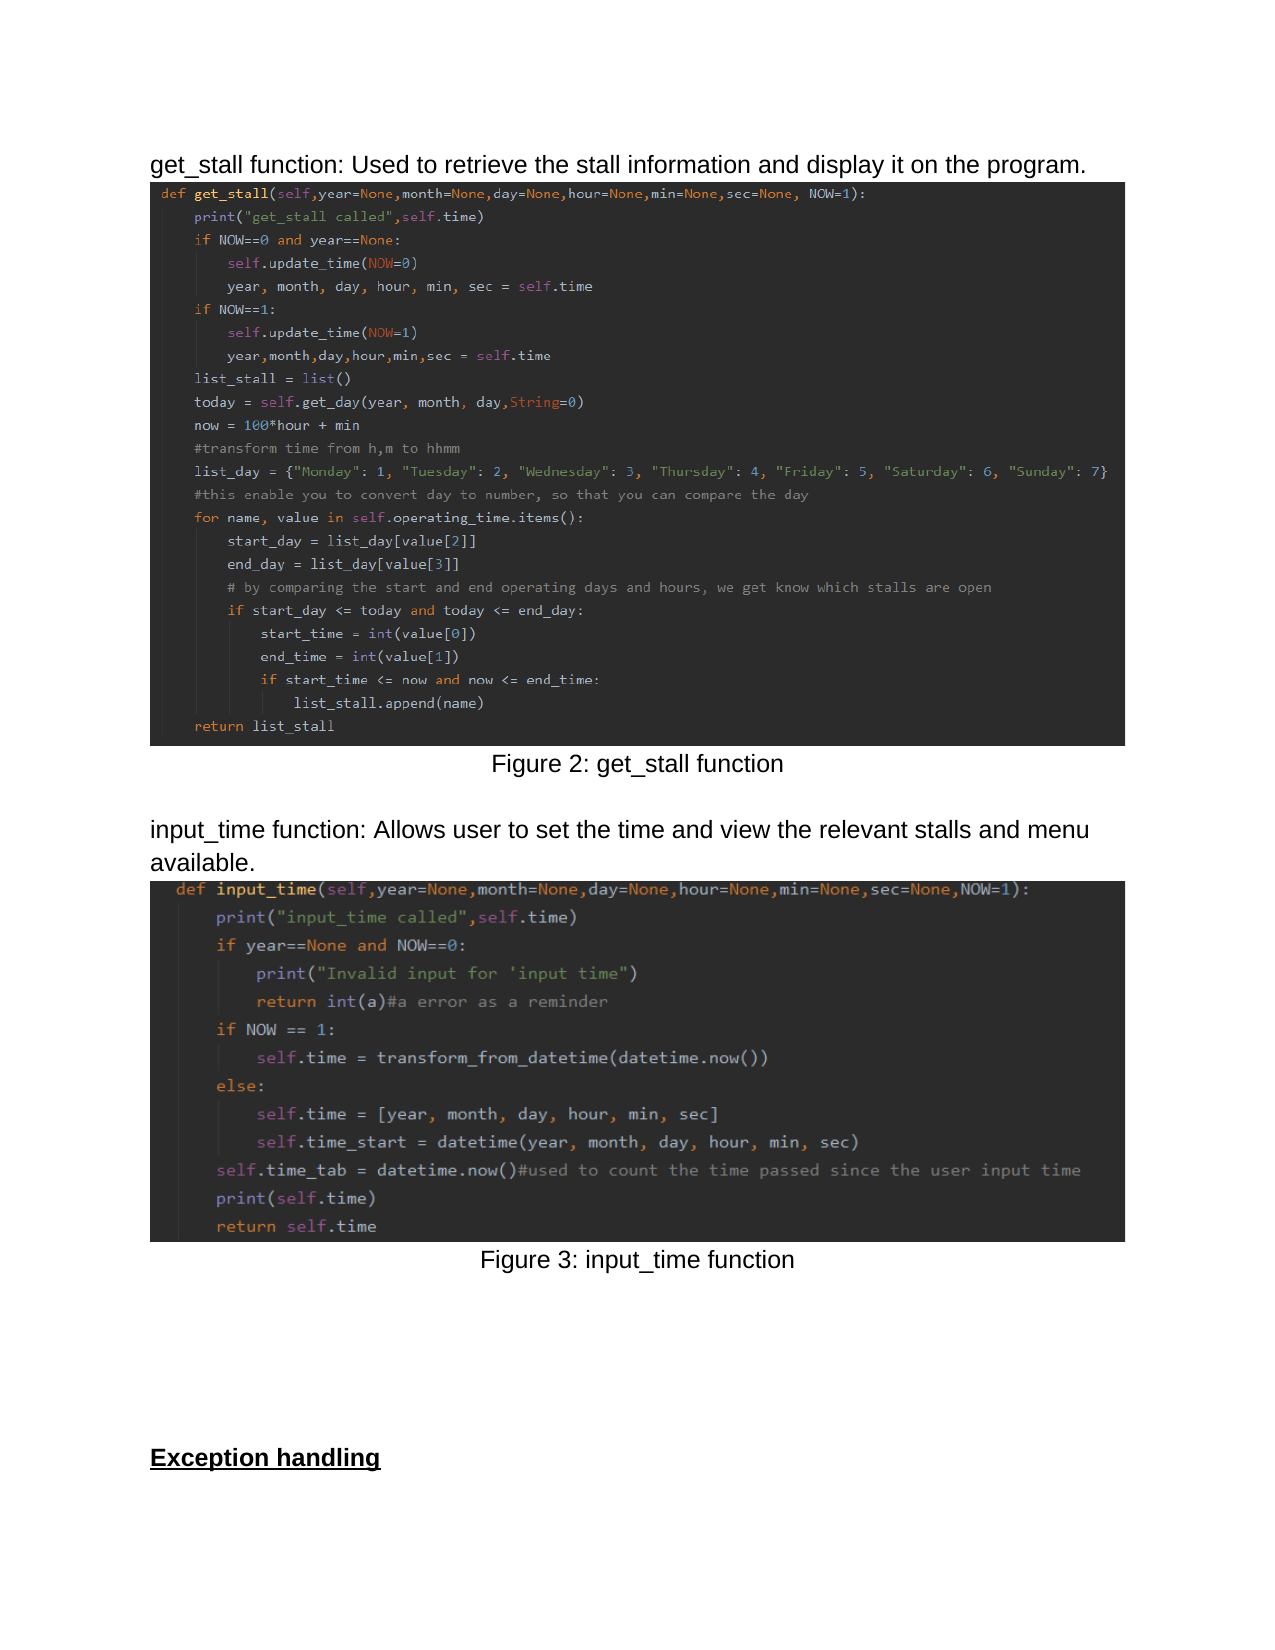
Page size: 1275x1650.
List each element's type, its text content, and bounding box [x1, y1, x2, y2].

text get_stall function: Used to retrieve the stall information and display it on the program. [150, 150, 1125, 182]
picture [150, 881, 1125, 1242]
text Figure 3: input_time function [150, 1245, 1125, 1274]
picture [150, 182, 1125, 746]
text input_time function: Allows user to set the time and view the relevant stalls and menu available. [150, 815, 1125, 877]
text Exception handling [150, 1443, 1125, 1472]
text Figure 2: get_stall function [150, 749, 1125, 778]
